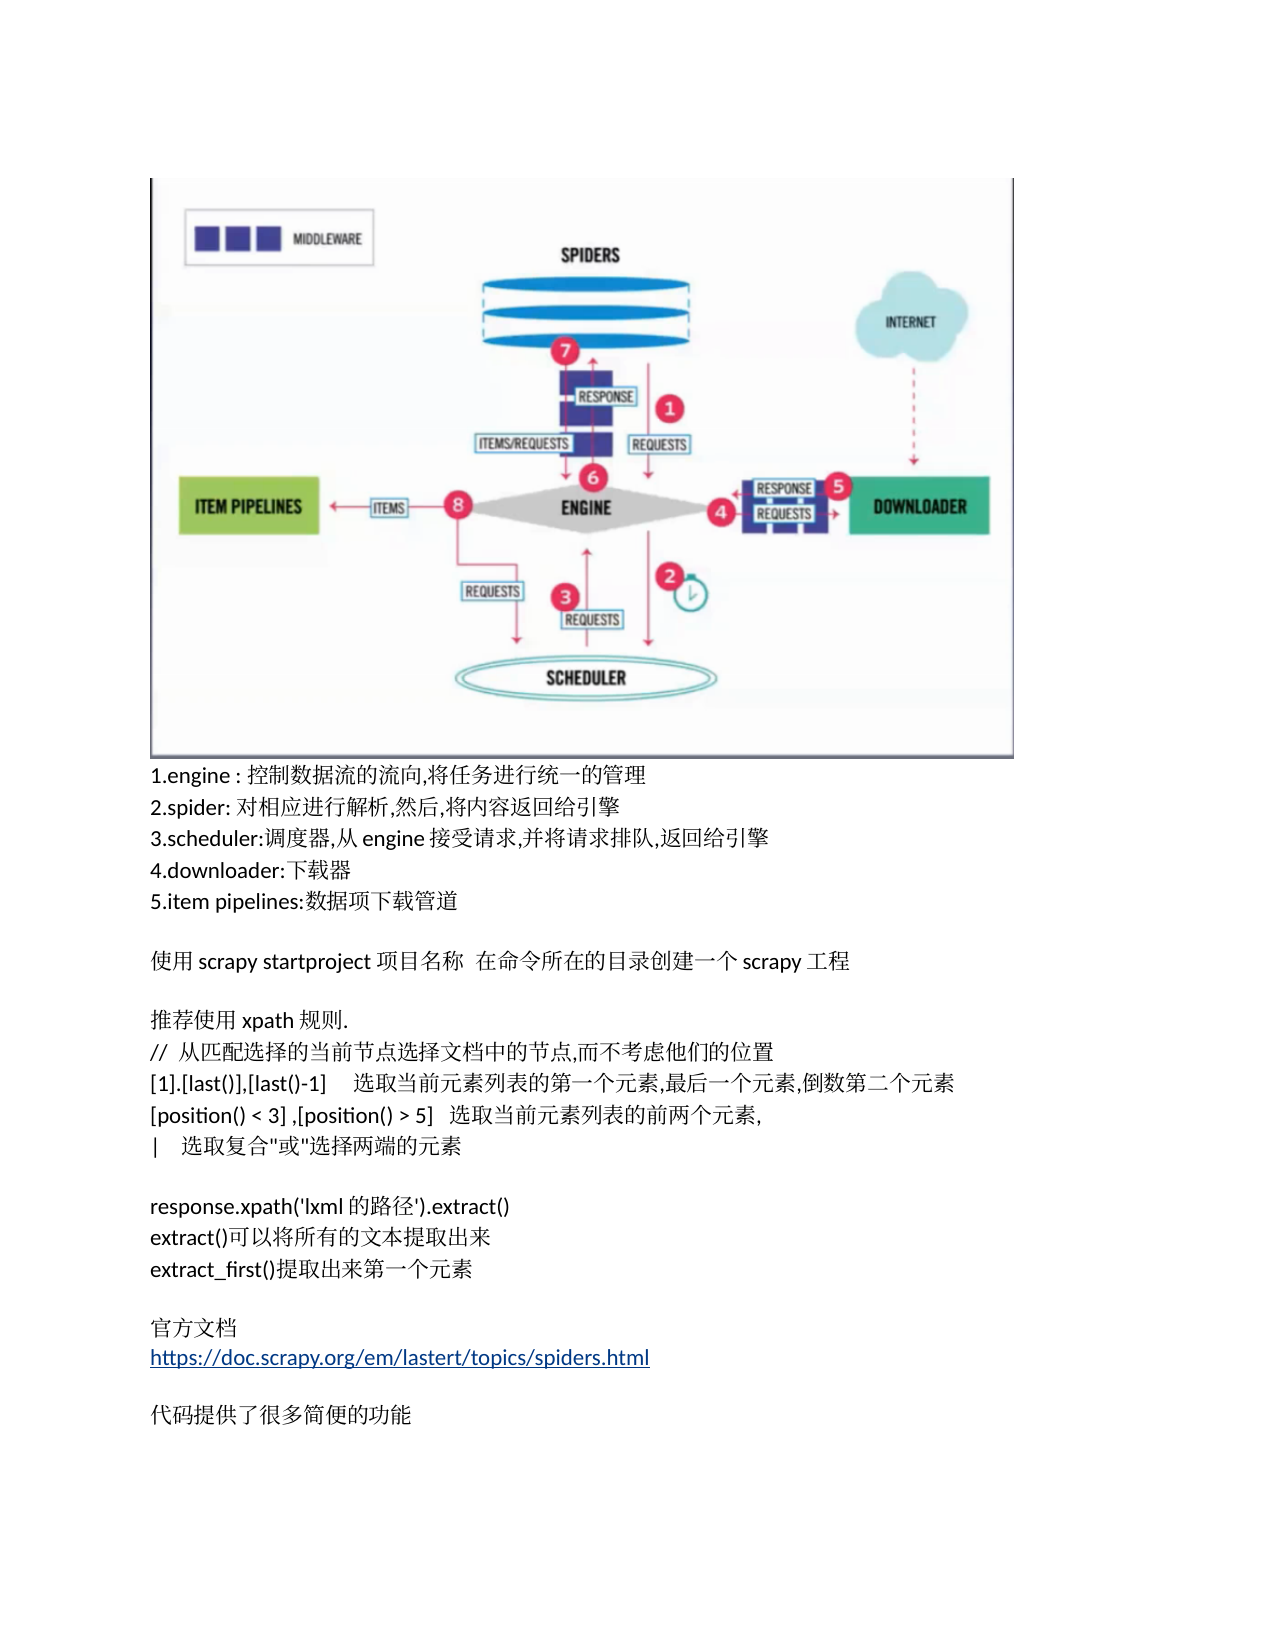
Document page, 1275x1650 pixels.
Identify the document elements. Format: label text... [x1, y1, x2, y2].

text 2.spider: 对相应进行解析,然后,将内容返回给引擎 [150, 790, 1125, 822]
text response.xpath('lxml的路径').extract() [150, 1189, 1125, 1220]
text | 选取复合"或"选择两端的元素 [150, 1129, 1125, 1161]
text 5.item pipelines:数据项下载管道 [150, 884, 1125, 916]
text https://doc.scrapy.org/em/lastert/topics/spiders.html [150, 1343, 1125, 1371]
text 4.downloader:下载器 [150, 853, 1125, 884]
text 代码提供了很多简便的功能 [150, 1399, 1125, 1430]
text [1].[last()],[last()-1] 选取当前元素列表的第一个元素,最后一个元素,倒数第二个元素 [150, 1066, 1125, 1098]
text 推荐使用xpath规则. [150, 1003, 1125, 1035]
text 使用scrapy startproject 项目名称 在命令所在的目录创建一个scrapy工程 [150, 944, 1125, 976]
text 1.engine : 控制数据流的流向,将任务进行统一的管理 [150, 759, 1125, 790]
text 3.scheduler:调度器,从engine接受请求,并将请求排队,返回给引擎 [150, 822, 1125, 853]
text // 从匹配选择的当前节点选择文档中的节点,而不考虑他们的位置 [150, 1035, 1125, 1066]
picture [150, 178, 1014, 759]
text [position() < 3] ,[position() > 5] 选取当前元素列表的前两个元素, [150, 1098, 1125, 1129]
text extract()可以将所有的文本提取出来 [150, 1220, 1125, 1252]
text 官方文档 [150, 1311, 1125, 1343]
text extract_first()提取出来第一个元素 [150, 1252, 1125, 1283]
